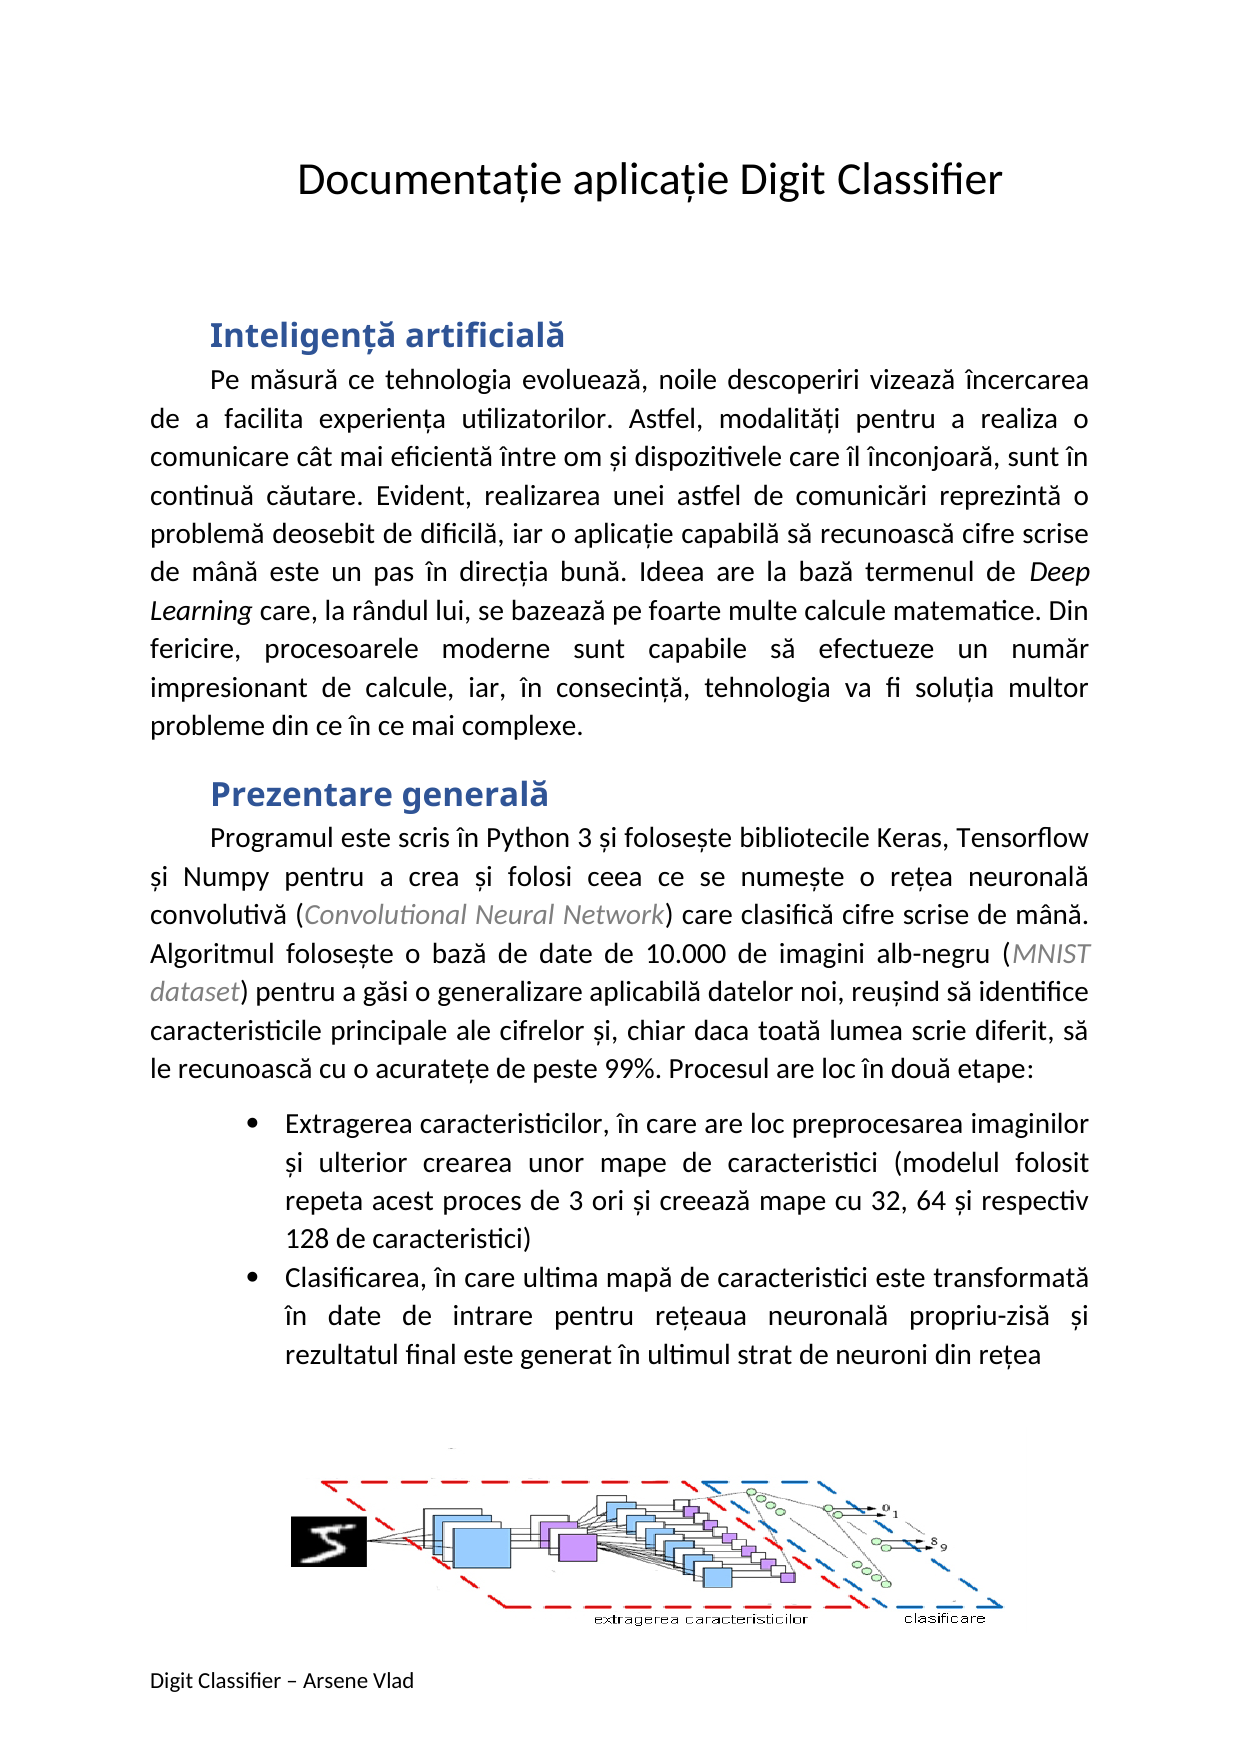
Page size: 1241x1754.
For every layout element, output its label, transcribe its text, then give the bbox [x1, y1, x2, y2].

text Programul este scris în Python 3 și folosește bibliotecile Keras, Tensorflow și Numpy pentru a crea și folosi ceea ce se numește o rețea neuronală convolutivă (Convolutional Neural Network) care clasifică cifre scrise de mână. Algoritmul folosește o bază de date de 10.000 de imagini alb-negru (MNIST dataset) pentru a găsi o generalizare aplicabilă datelor noi, reușind să identifice caracteristicile principale ale cifrelor și, chiar daca toată lumea scrie diferit, să le recunoască cu o acuratețe de peste 99%. Procesul are loc în două etape: [150, 819, 1090, 1086]
list Clasificarea, în care ultima mapă de caracteristici este transformată în date de intrare pentru rețeaua neuronală propriu-zisă și rezultatul final este generat în ultimul strat de neuroni din rețea [247, 1259, 1090, 1372]
list Extragerea caracteristicilor, în care are loc preprocesarea imaginilor și ulterior crearea unor mape de caracteristici (modelul folosit repeta acest proces de 3 ori și creează mape cu 32, 64 și respectiv 128 de caracteristici) [247, 1105, 1090, 1256]
text Pe măsură ce tehnologia evoluează, noile descoperiri vizează încercarea de a facilita experiența utilizatorilor. Astfel, modalități pentru a realiza o comunicare cât mai eficientă între om și dispozitivele care îl înconjoară, sunt în continuă căutare. Evident, realizarea unei astfel de comunicări reprezintă o problemă deosebit de dificilă, iar o aplicație capabilă să recunoască cifre scrise de mână este un pas în direcția bună. Ideea are la bază termenul de Deep Learning care, la rândul lui, se bazează pe foarte multe calcule matematice. Din fericire, procesoarele moderne sunt capabile să efectueze un număr impresionant de calcule, iar, în consecință, tehnologia va fi soluția multor probleme din ce în ce mai complexe. [150, 361, 1090, 743]
picture [245, 1427, 1030, 1635]
subtitle Inteligență artificială [150, 312, 1090, 358]
text Documentație aplicație Digit Classifier [150, 150, 1090, 206]
subtitle Prezentare generală [150, 771, 1090, 816]
